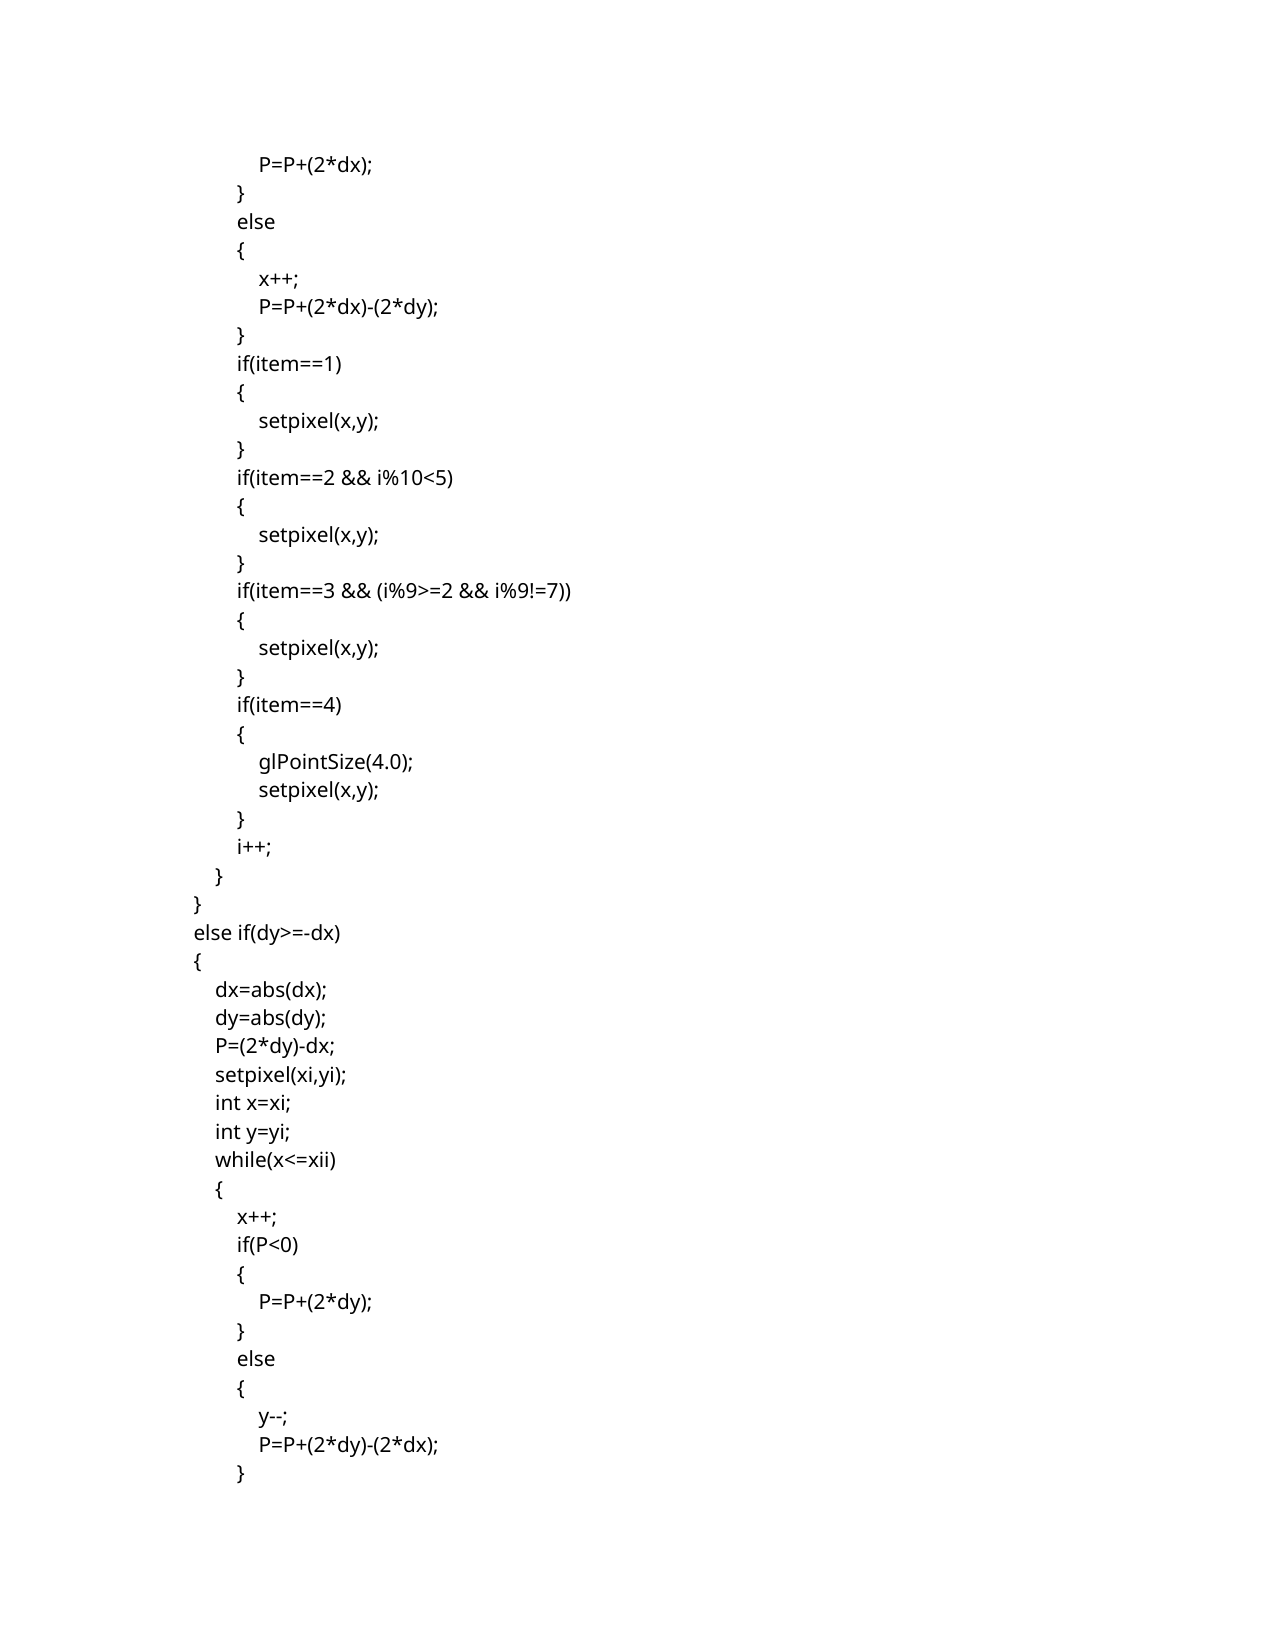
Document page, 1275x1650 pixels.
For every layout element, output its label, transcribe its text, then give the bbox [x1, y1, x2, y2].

text else [150, 207, 1125, 235]
text { [150, 491, 1125, 520]
text i++; [150, 832, 1125, 861]
text } [150, 861, 1125, 889]
text x++; [150, 264, 1125, 292]
text if(P<0) [150, 1231, 1125, 1259]
text P=P+(2*dx); [150, 150, 1125, 178]
text P=(2*dy)-dx; [150, 1032, 1125, 1060]
text else [150, 1344, 1125, 1373]
text { [150, 377, 1125, 406]
text if(item==3 && (i%9>=2 && i%9!=7)) [150, 577, 1125, 605]
text } [150, 178, 1125, 207]
text dx=abs(dx); [150, 975, 1125, 1003]
text } [150, 434, 1125, 463]
text } [150, 548, 1125, 577]
text int x=xi; [150, 1088, 1125, 1117]
text { [150, 719, 1125, 747]
text { [150, 605, 1125, 633]
text } [150, 662, 1125, 690]
text int y=yi; [150, 1117, 1125, 1145]
text dy=abs(dy); [150, 1003, 1125, 1032]
text setpixel(x,y); [150, 520, 1125, 548]
text { [150, 1373, 1125, 1401]
text { [150, 235, 1125, 264]
text while(x<=xii) [150, 1145, 1125, 1174]
text if(item==4) [150, 690, 1125, 719]
text P=P+(2*dx)-(2*dy); [150, 292, 1125, 321]
text setpixel(xi,yi); [150, 1060, 1125, 1088]
text if(item==1) [150, 349, 1125, 377]
text P=P+(2*dy)-(2*dx); [150, 1430, 1125, 1458]
text } [150, 1458, 1125, 1487]
text } [150, 804, 1125, 832]
text { [150, 1174, 1125, 1202]
text { [150, 946, 1125, 975]
text { [150, 1259, 1125, 1287]
text } [150, 321, 1125, 349]
text else if(dy>=-dx) [150, 918, 1125, 946]
text y--; [150, 1401, 1125, 1430]
text x++; [150, 1202, 1125, 1231]
text glPointSize(4.0); [150, 747, 1125, 776]
text setpixel(x,y); [150, 776, 1125, 804]
text P=P+(2*dy); [150, 1287, 1125, 1316]
text if(item==2 && i%10<5) [150, 463, 1125, 491]
text } [150, 1316, 1125, 1344]
text setpixel(x,y); [150, 406, 1125, 434]
text setpixel(x,y); [150, 633, 1125, 662]
text } [150, 889, 1125, 918]
